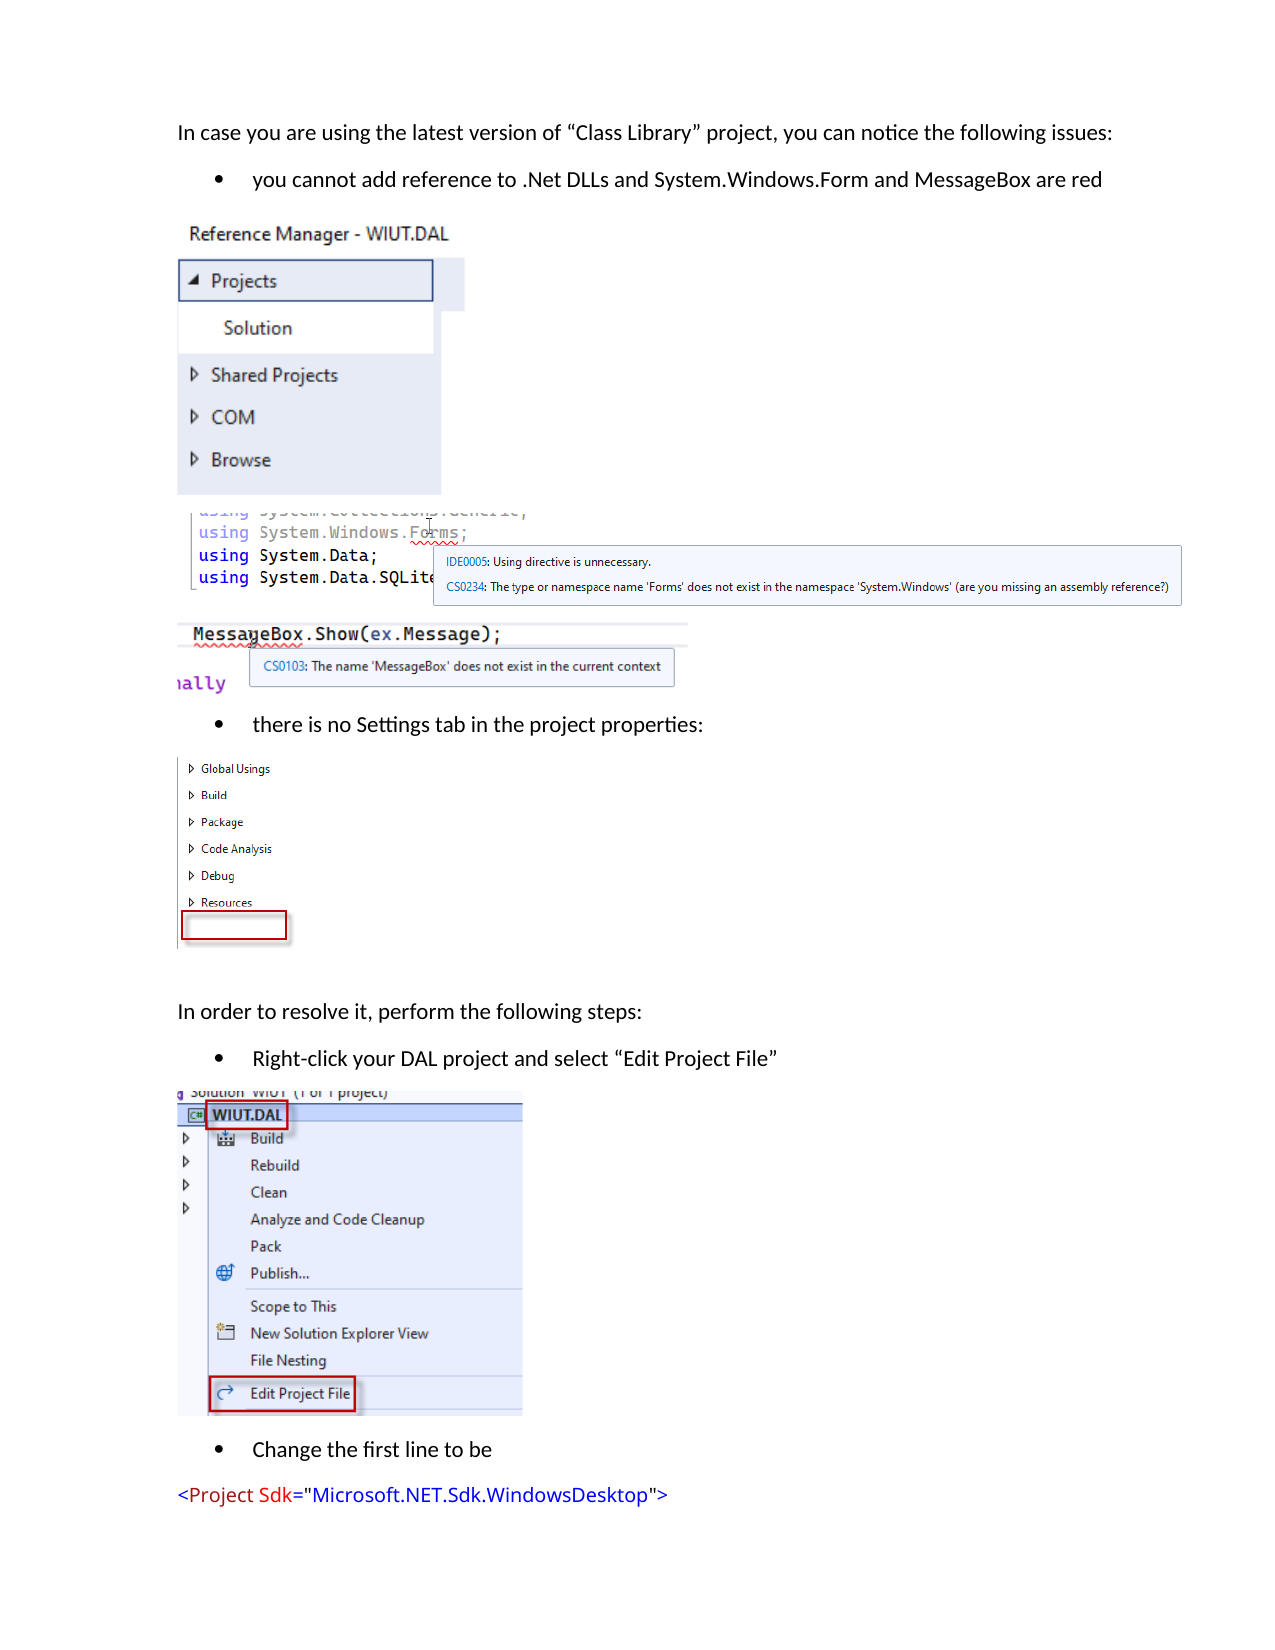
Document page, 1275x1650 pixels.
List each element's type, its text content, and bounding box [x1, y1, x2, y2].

list you cannot add reference to .Net DLLs and System.Windows.Form and MessageBox are red [215, 165, 1186, 193]
text In order to resolve it, perform the following steps: [177, 997, 1186, 1026]
picture [177, 757, 404, 949]
list Change the first line to be [215, 1435, 1186, 1463]
text <Project Sdk="Microsoft.NET.Sdk.WindowsDesktop"> [177, 1482, 1186, 1509]
picture [177, 513, 1187, 614]
list there is no Settings tab in the project properties: [215, 710, 1186, 738]
picture [177, 1091, 523, 1416]
list Right-click your DAL project and select “Edit Project File” [215, 1044, 1186, 1072]
text In case you are using the latest version of “Class Library” project, you can notice the following issues: [177, 118, 1186, 146]
picture [177, 211, 465, 495]
picture [177, 615, 688, 708]
